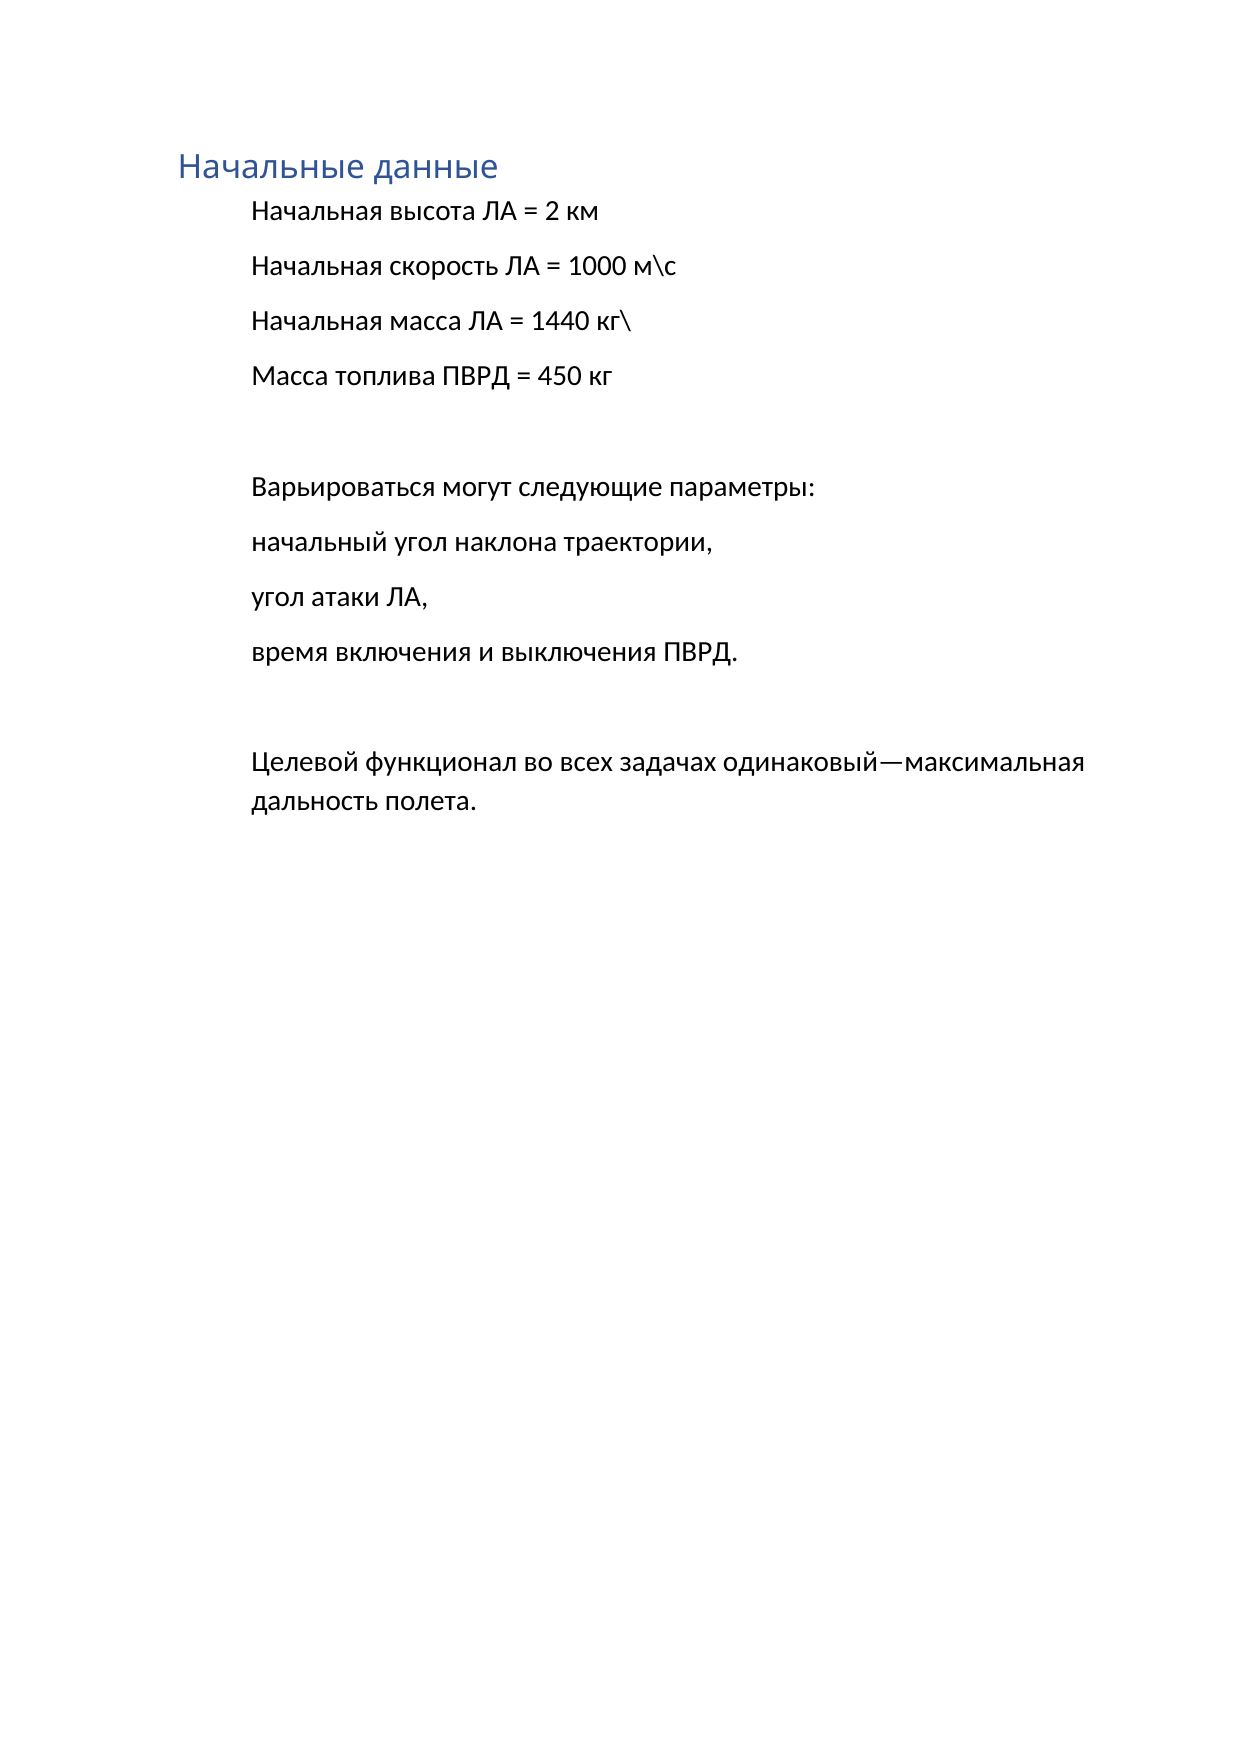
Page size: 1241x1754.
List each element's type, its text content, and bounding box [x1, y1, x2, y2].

text Варьироваться могут следующие параметры: [251, 468, 1152, 503]
text угол атаки ЛА, [251, 578, 1152, 613]
text Начальная высота ЛА = 2 км [251, 192, 1152, 228]
text Начальная скорость ЛА = 1000 м\с [251, 247, 1152, 283]
subtitle Начальные данные [177, 143, 1152, 188]
text Начальная масса ЛА = 1440 кг\ [251, 302, 1152, 338]
text начальный угол наклона траектории, [251, 523, 1152, 558]
text Целевой функционал во всех задачах одинаковый—максимальная дальность полета. [251, 743, 1152, 817]
text время включения и выключения ПВРД. [251, 633, 1152, 668]
text Масса топлива ПВРД = 450 кг [251, 357, 1152, 393]
